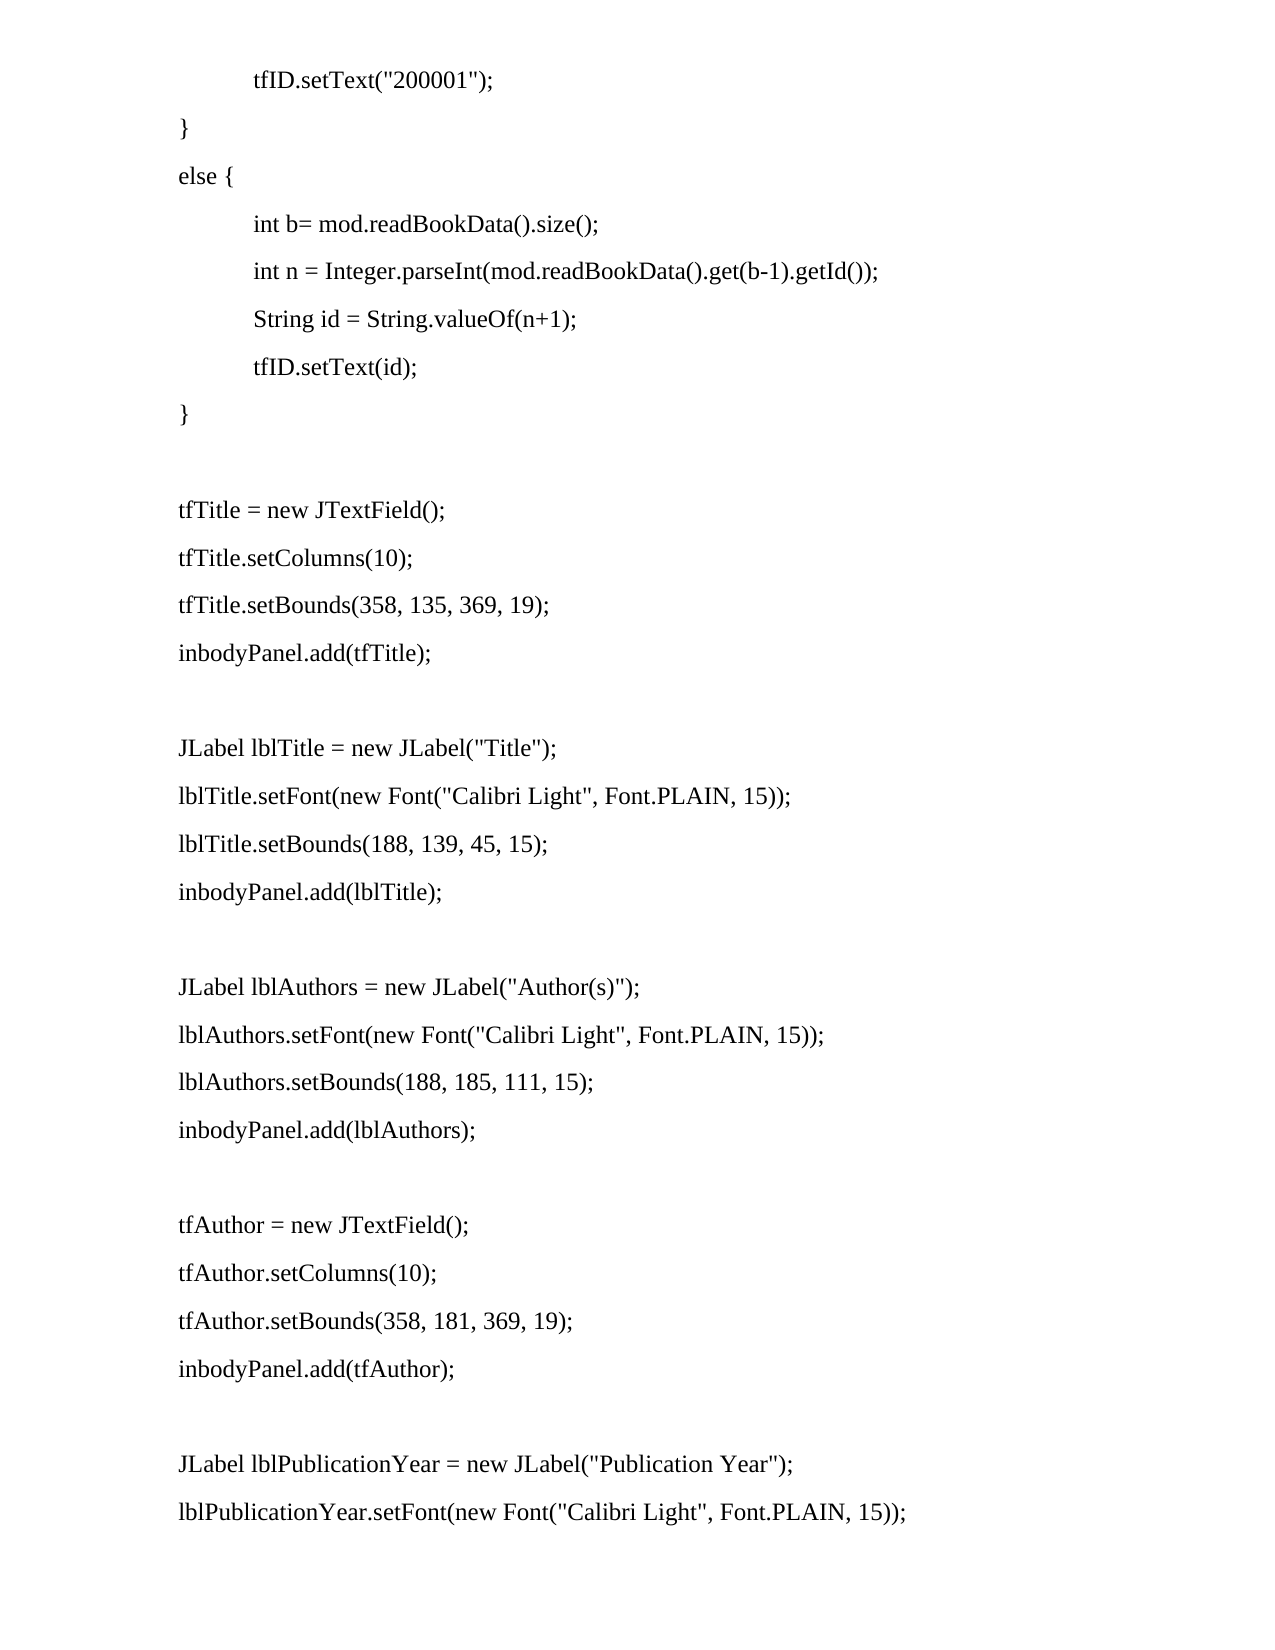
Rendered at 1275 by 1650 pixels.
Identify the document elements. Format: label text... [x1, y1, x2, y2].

text tfTitle = new JTextField(); [75, 495, 1097, 524]
text lblTitle.setBounds(188, 139, 45, 15); [75, 829, 1097, 858]
text tfTitle.setColumns(10); [75, 543, 1097, 571]
text tfAuthor.setColumns(10); [75, 1258, 1097, 1287]
text tfID.setText("200001"); [75, 66, 1097, 94]
text } [75, 399, 1097, 428]
text inbodyPanel.add(tfTitle); [75, 638, 1097, 667]
text lblPublicationYear.setFont(new Font("Calibri Light", Font.PLAIN, 15)); [75, 1497, 1097, 1526]
text int n = Integer.parseInt(mod.readBookData().get(b-1).getId()); [75, 256, 1097, 285]
text tfAuthor = new JTextField(); [75, 1211, 1097, 1239]
text JLabel lblPublicationYear = new JLabel("Publication Year"); [75, 1449, 1097, 1478]
text int b= mod.readBookData().size(); [75, 209, 1097, 237]
text JLabel lblAuthors = new JLabel("Author(s)"); [75, 972, 1097, 1001]
text String id = String.valueOf(n+1); [75, 304, 1097, 333]
text JLabel lblTitle = new JLabel("Title"); [75, 733, 1097, 762]
text inbodyPanel.add(lblTitle); [75, 877, 1097, 905]
text tfID.setText(id); [75, 352, 1097, 381]
text } [75, 113, 1097, 142]
text tfAuthor.setBounds(358, 181, 369, 19); [75, 1306, 1097, 1335]
text tfTitle.setBounds(358, 135, 369, 19); [75, 590, 1097, 619]
text else { [75, 161, 1097, 190]
text lblAuthors.setFont(new Font("Calibri Light", Font.PLAIN, 15)); [75, 1020, 1097, 1048]
text lblAuthors.setBounds(188, 185, 111, 15); [75, 1067, 1097, 1096]
text inbodyPanel.add(tfAuthor); [75, 1354, 1097, 1382]
text inbodyPanel.add(lblAuthors); [75, 1115, 1097, 1144]
text lblTitle.setFont(new Font("Calibri Light", Font.PLAIN, 15)); [75, 781, 1097, 810]
